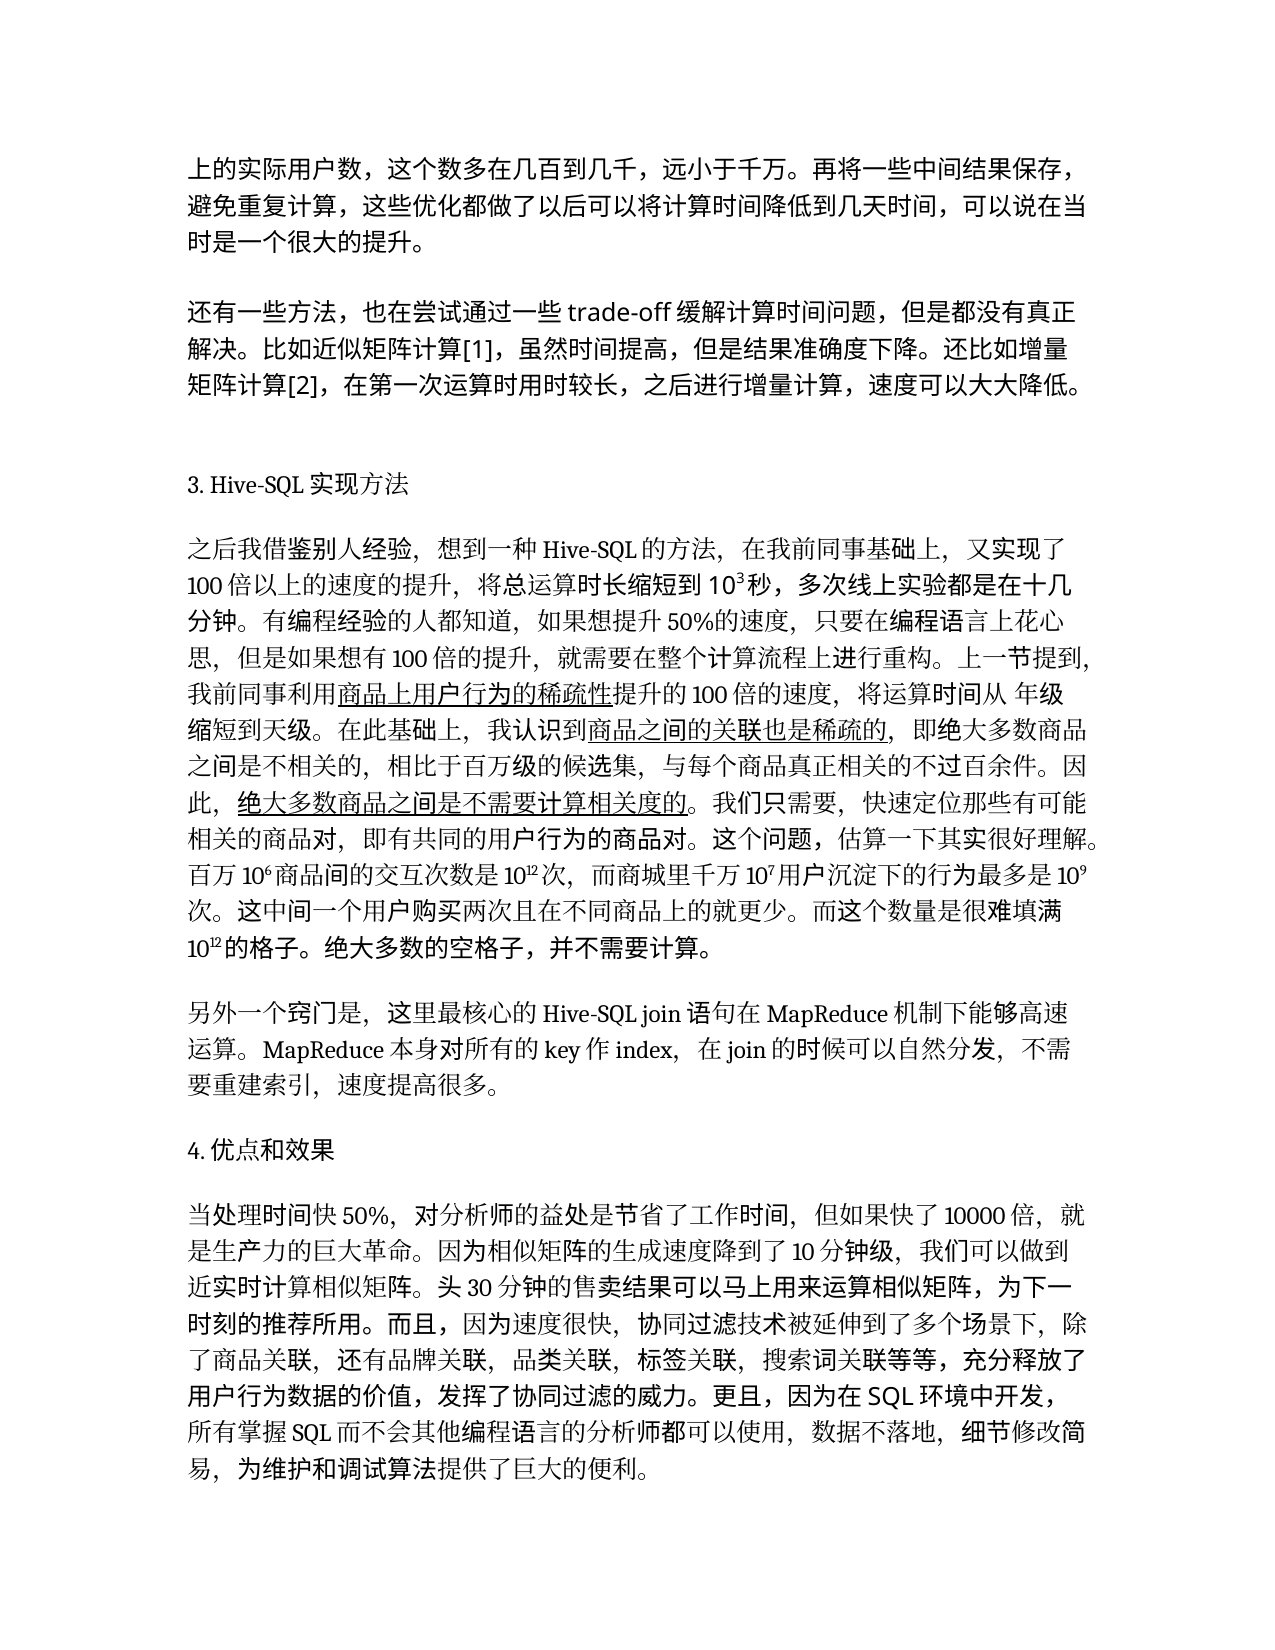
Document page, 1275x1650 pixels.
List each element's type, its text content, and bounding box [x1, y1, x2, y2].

text 4. 优点和效果 [187, 1130, 1087, 1167]
text 3. Hive-SQL实现方法 [187, 464, 1087, 501]
text 之后我借鉴别人经验，想到一种Hive-SQL的方法，在我前同事基础上，又实现了100倍以上的速度的提升，将总运算时长缩短到103秒，多次线上实验都是在十几分钟。有编程经验的人都知道，如果想提升50%的速度，只要在编程语言上花心思，但是如果想有100倍的提升，就需要在整个计算流程上进行重构。上一节提到，我前同事利用商品上用户行为的稀疏性提升的100倍的速度，将运算时间从 年级缩短到天级。在此基础上，我认识到商品之间的关联也是稀疏的，即绝大多数商品之间是不相关的，相比于百万级的候选集，与每个商品真正相关的不过百余件。因此，绝大多数商品之间是不需要计算相关度的。我们只需要，快速定位那些有可能相关的商品对，即有共同的用户行为的商品对。这个问题，估算一下其实很好理解。百万106商品间的交互次数是1012次，而商城里千万107用户沉淀下的行为最多是109次。这中间一个用户购买两次且在不同商品上的就更少。而这个数量是很难填满1012的格子。绝大多数的空格子，并不需要计算。 [187, 529, 1087, 964]
text 另外一个窍门是，这里最核心的Hive-SQL join语句在MapReduce机制下能够高速运算。MapReduce本身对所有的key作index，在join的时候可以自然分发，不需要重建索引，速度提高很多。 [187, 993, 1087, 1102]
text 还有一些方法，也在尝试通过一些trade-off缓解计算时间问题，但是都没有真正解决。比如近似矩阵计算[1]，虽然时间提高，但是结果准确度下降。还比如增量矩阵计算[2]，在第一次运算时用时较长，之后进行增量计算，速度可以大大降低。 [187, 293, 1087, 402]
text 当处理时间快50%，对分析师的益处是节省了工作时间，但如果快了10000倍，就是生产力的巨大革命。因为相似矩阵的生成速度降到了10分钟级，我们可以做到近实时计算相似矩阵。头30分钟的售卖结果可以马上用来运算相似矩阵，为下一时刻的推荐所用。而且，因为速度很快，协同过滤技术被延伸到了多个场景下，除了商品关联，还有品牌关联，品类关联，标签关联，搜索词关联等等，充分释放了用户行为数据的价值，发挥了协同过滤的威力。更且，因为在SQL环境中开发，所有掌握SQL而不会其他编程语言的分析师都可以使用，数据不落地，细节修改简易，为维护和调试算法提供了巨大的便利。 [187, 1195, 1087, 1485]
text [187, 150, 1087, 259]
